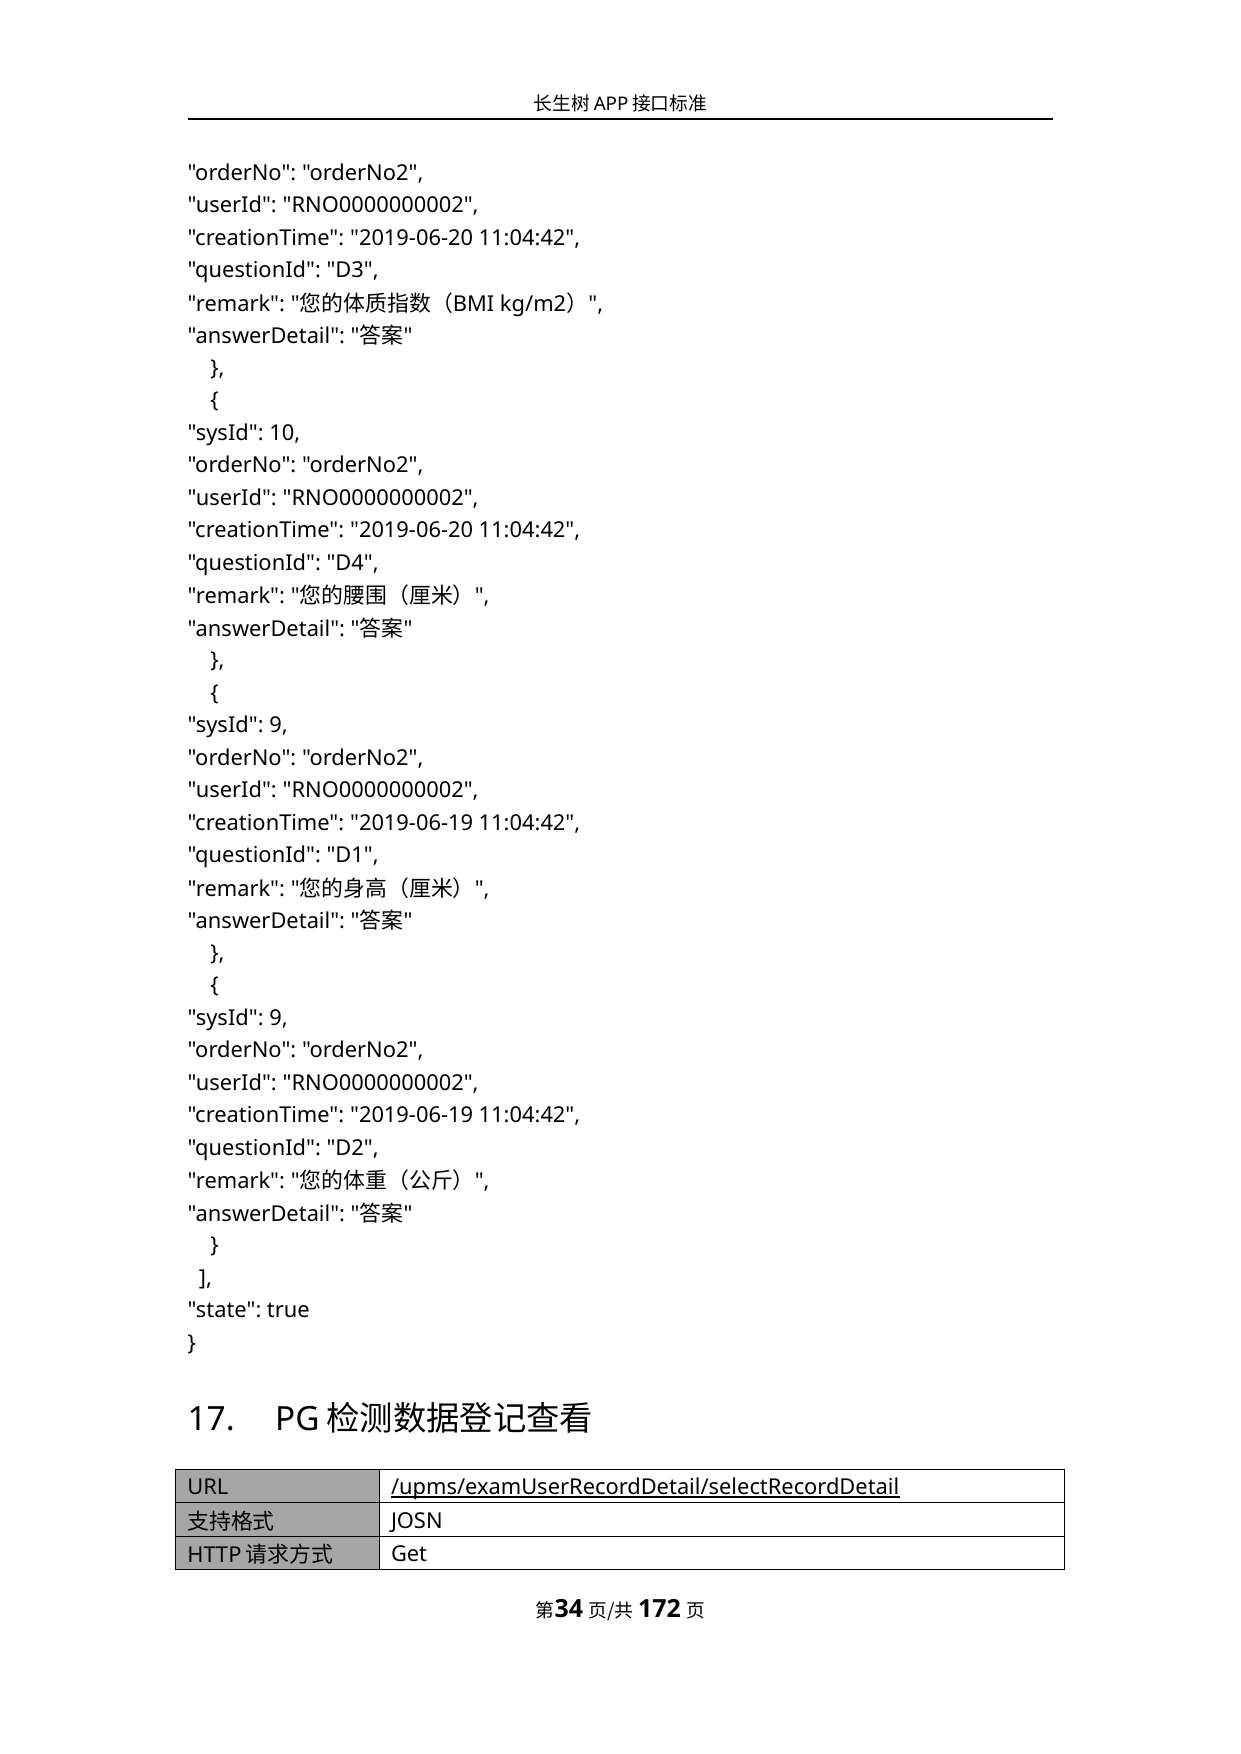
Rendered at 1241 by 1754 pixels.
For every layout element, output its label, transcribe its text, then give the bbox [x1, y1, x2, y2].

text "answerDetail": "答案" [187, 611, 1053, 643]
text "userId": "RNO0000000002", [187, 188, 1053, 221]
subtitle PG检测数据登记查看 [187, 1383, 1053, 1448]
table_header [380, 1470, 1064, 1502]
text { [187, 968, 1053, 1001]
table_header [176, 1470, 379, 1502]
text "sysId": 9, [187, 1001, 1053, 1033]
text }, [187, 643, 1053, 676]
text }, [187, 936, 1053, 968]
text "sysId": 9, [187, 708, 1053, 741]
text "creationTime": "2019-06-19 11:04:42", [187, 806, 1053, 838]
text "questionId": "D1", [187, 838, 1053, 871]
text "state": true [187, 1293, 1053, 1326]
text "userId": "RNO0000000002", [187, 773, 1053, 806]
text "remark": "您的体重（公斤）", [187, 1163, 1053, 1196]
text "questionId": "D3", [187, 253, 1053, 286]
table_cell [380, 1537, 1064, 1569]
text "answerDetail": "答案" [187, 318, 1053, 351]
text "orderNo": "orderNo2", [187, 156, 1053, 188]
text "remark": "您的体质指数（BMI kg/m2）", [187, 286, 1053, 318]
text "userId": "RNO0000000002", [187, 1066, 1053, 1098]
text "questionId": "D2", [187, 1131, 1053, 1163]
text "orderNo": "orderNo2", [187, 448, 1053, 481]
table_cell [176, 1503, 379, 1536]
text ], [187, 1261, 1053, 1293]
text { [187, 676, 1053, 708]
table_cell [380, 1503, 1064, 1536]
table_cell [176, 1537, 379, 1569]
text } [187, 1228, 1053, 1261]
text "creationTime": "2019-06-19 11:04:42", [187, 1098, 1053, 1131]
text "creationTime": "2019-06-20 11:04:42", [187, 513, 1053, 546]
text "answerDetail": "答案" [187, 1196, 1053, 1228]
text "remark": "您的身高（厘米）", [187, 871, 1053, 903]
text "creationTime": "2019-06-20 11:04:42", [187, 221, 1053, 253]
text "questionId": "D4", [187, 546, 1053, 578]
text { [187, 383, 1053, 416]
text "orderNo": "orderNo2", [187, 1033, 1053, 1066]
text "sysId": 10, [187, 416, 1053, 448]
text "userId": "RNO0000000002", [187, 481, 1053, 513]
text "remark": "您的腰围（厘米）", [187, 578, 1053, 611]
text } [187, 1326, 1053, 1358]
text "answerDetail": "答案" [187, 903, 1053, 936]
text }, [187, 351, 1053, 383]
text "orderNo": "orderNo2", [187, 741, 1053, 773]
